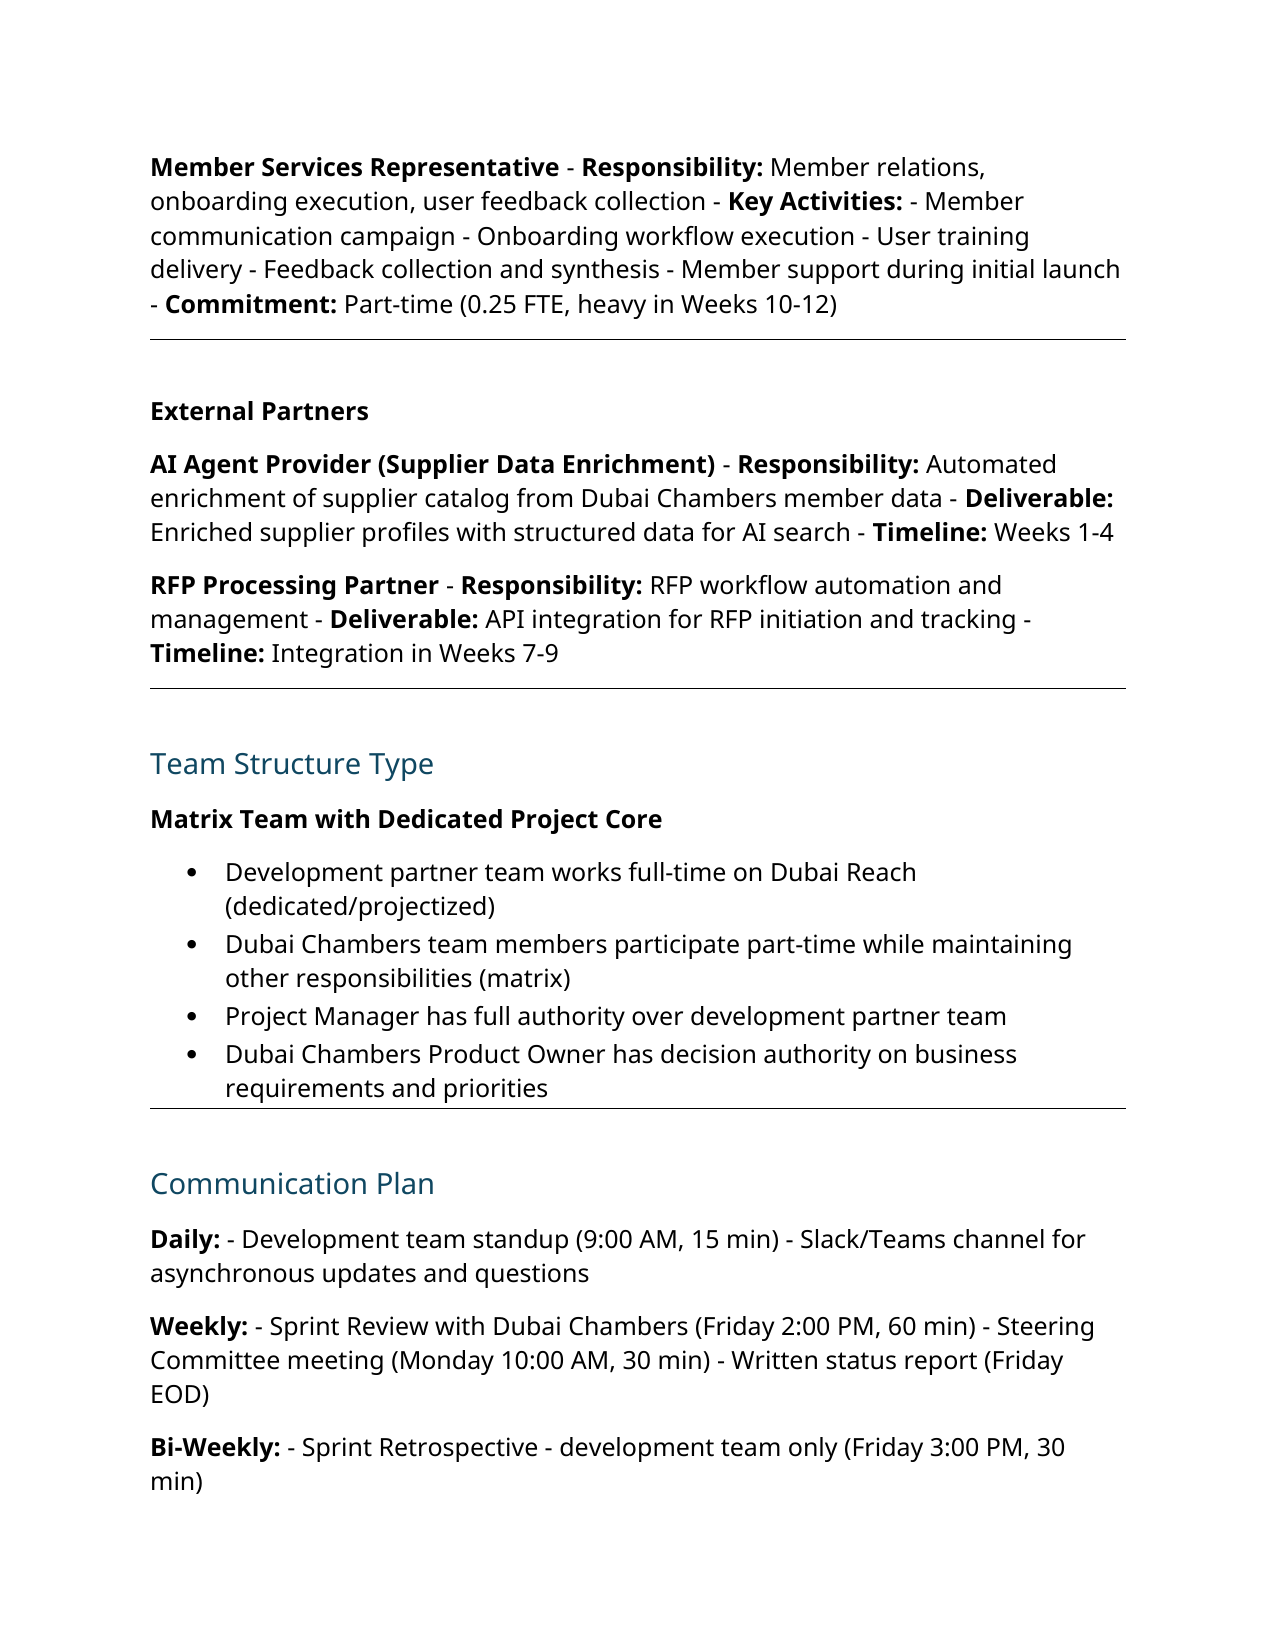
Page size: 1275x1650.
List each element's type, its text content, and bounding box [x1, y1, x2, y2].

list Project Manager has full authority over development partner team [187, 998, 1125, 1033]
text RFP Processing Partner - Responsibility: RFP workflow automation and management - Deliverable: API integration for RFP initiation and tracking - Timeline: Integration in Weeks 7-9 [150, 568, 1125, 670]
list Development partner team works full-time on Dubai Reach (dedicated/projectized) [187, 855, 1125, 923]
subtitle Team Structure Type [150, 743, 1125, 783]
text Matrix Team with Dedicated Project Core [150, 802, 1125, 836]
list Dubai Chambers team members participate part-time while maintaining other responsibilities (matrix) [187, 927, 1125, 995]
text Member Services Representative - Responsibility: Member relations, onboarding execution, user feedback collection - Key Activities: - Member communication campaign - Onboarding workflow execution - User training delivery - Feedback collection and synthesis - Member support during initial launch - Commitment: Part-time (0.25 FTE, heavy in Weeks 10-12) [150, 150, 1125, 320]
text External Partners [150, 394, 1125, 428]
subtitle Communication Plan [150, 1163, 1125, 1203]
text Daily: - Development team standup (9:00 AM, 15 min) - Slack/Teams channel for asynchronous updates and questions [150, 1222, 1125, 1290]
text AI Agent Provider (Supplier Data Enrichment) - Responsibility: Automated enrichment of supplier catalog from Dubai Chambers member data - Deliverable: Enriched supplier profiles with structured data for AI search - Timeline: Weeks 1-4 [150, 447, 1125, 549]
text Weekly: - Sprint Review with Dubai Chambers (Friday 2:00 PM, 60 min) - Steering Committee meeting (Monday 10:00 AM, 30 min) - Written status report (Friday EOD) [150, 1308, 1125, 1411]
text Bi-Weekly: - Sprint Retrospective - development team only (Friday 3:00 PM, 30 min) [150, 1429, 1125, 1497]
list Dubai Chambers Product Owner has decision authority on business requirements and priorities [187, 1036, 1125, 1104]
